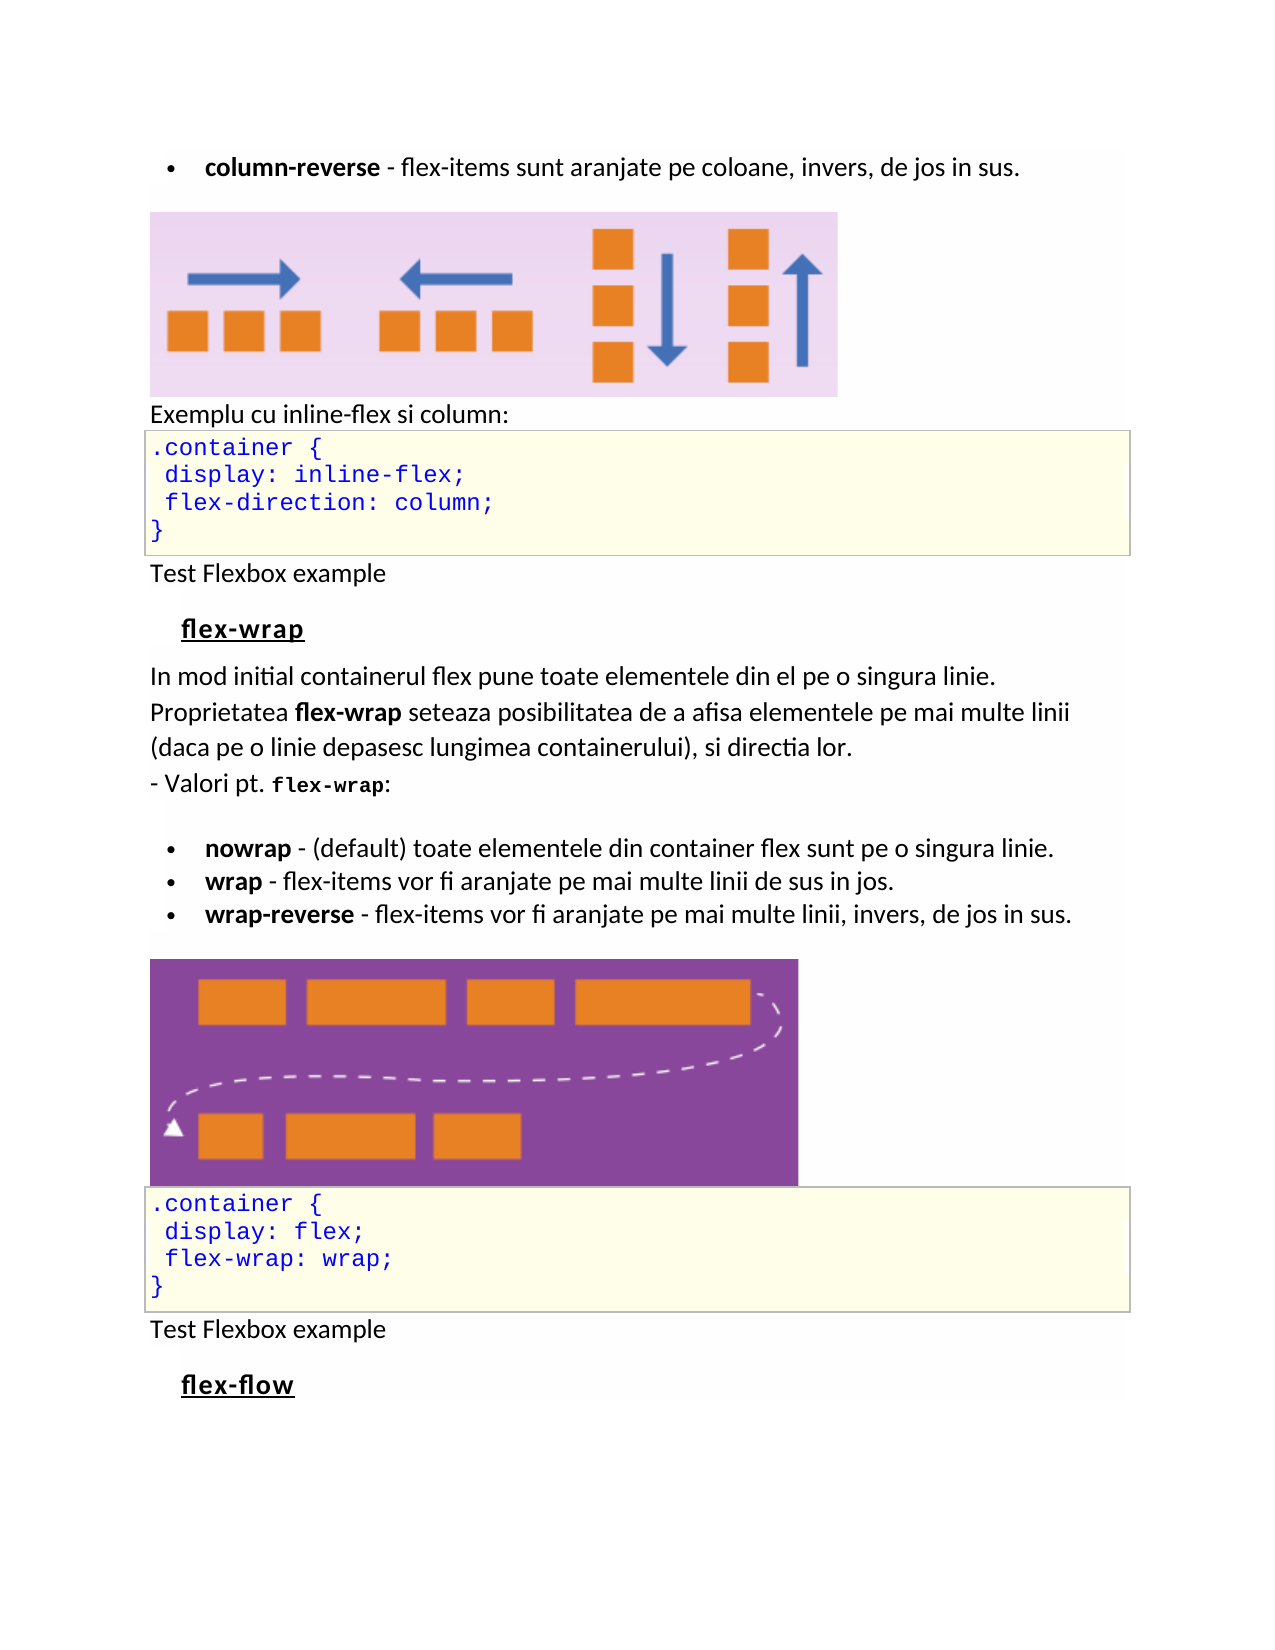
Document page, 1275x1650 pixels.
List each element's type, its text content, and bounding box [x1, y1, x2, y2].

text } [146, 511, 1129, 555]
text .container { [146, 1188, 1129, 1219]
text display: inline-flex; [150, 463, 1125, 490]
subtitle flex-wrap [181, 611, 1125, 645]
picture [150, 212, 838, 397]
text In mod initial containerul flex pune toate elementele din el pe o singura linie. Proprietatea flex-wrap seteaza posibilitatea de a afisa elementele pe mai multe linii (daca pe o linie depasesc lungimea containerului), si directia lor. - Valori pt. flex-wrap: [150, 659, 1125, 799]
text } [146, 1268, 1129, 1311]
list wrap - flex-items vor fi aranjate pe mai multe linii de sus in jos. [167, 864, 1125, 897]
text flex-wrap: wrap; [150, 1246, 1125, 1268]
text flex-direction: column; [150, 490, 1125, 511]
text Test Flexbox example [150, 1313, 1125, 1346]
list nowrap - (default) toate elementele din container flex sunt pe o singura linie. [167, 831, 1125, 864]
text .container { [146, 431, 1129, 463]
list wrap-reverse - flex-items vor fi aranjate pe mai multe linii, invers, de jos in sus. [167, 897, 1125, 930]
list column-reverse - flex-items sunt aranjate pe coloane, invers, de jos in sus. [167, 150, 1125, 183]
text display: flex; [150, 1219, 1125, 1246]
picture [150, 959, 799, 1186]
text Test Flexbox example [150, 556, 1125, 589]
subtitle flex-flow [181, 1367, 1125, 1401]
